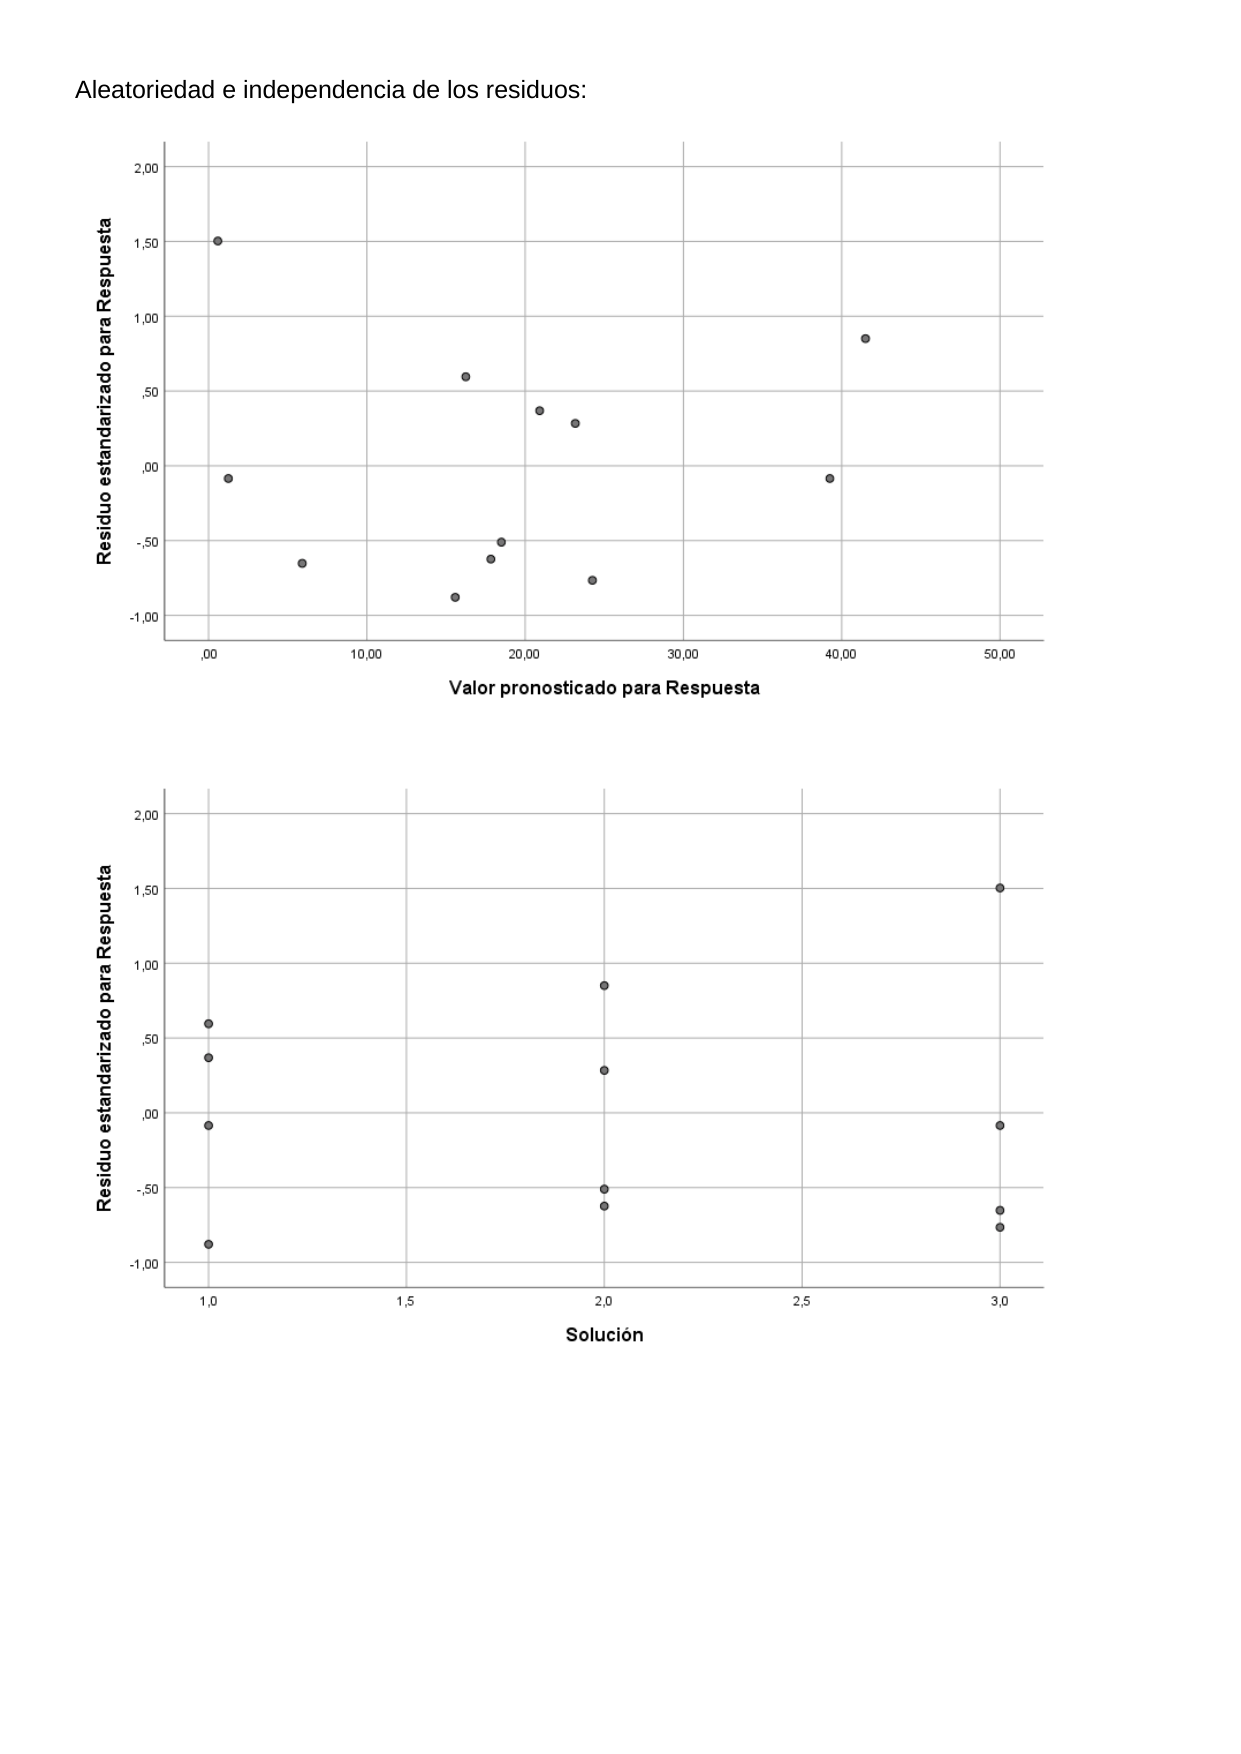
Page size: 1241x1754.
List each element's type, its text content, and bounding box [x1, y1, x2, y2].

picture [75, 137, 1055, 714]
picture [75, 784, 1055, 1361]
text Aleatoriedad e independencia de los residuos: [75, 75, 1165, 104]
